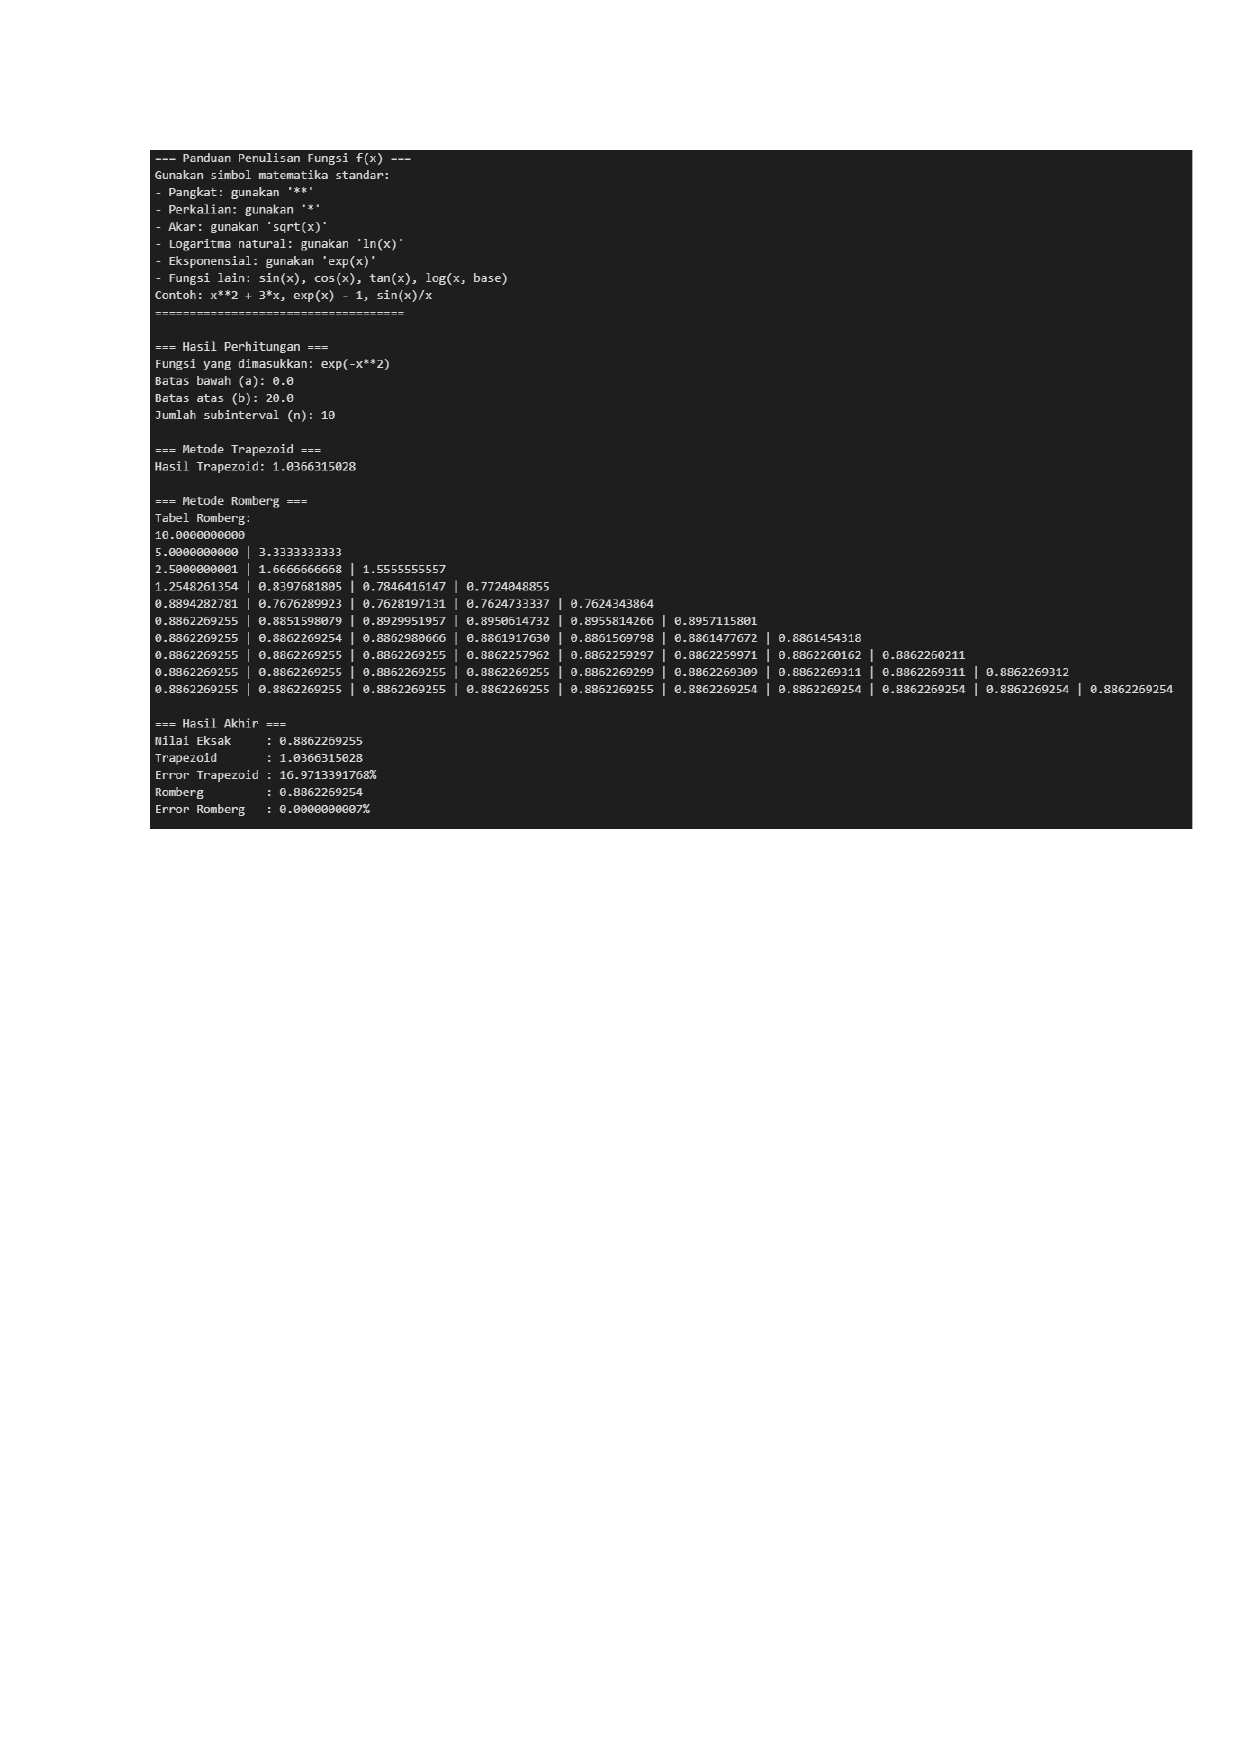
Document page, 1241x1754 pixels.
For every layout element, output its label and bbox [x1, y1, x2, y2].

picture [150, 150, 1193, 829]
